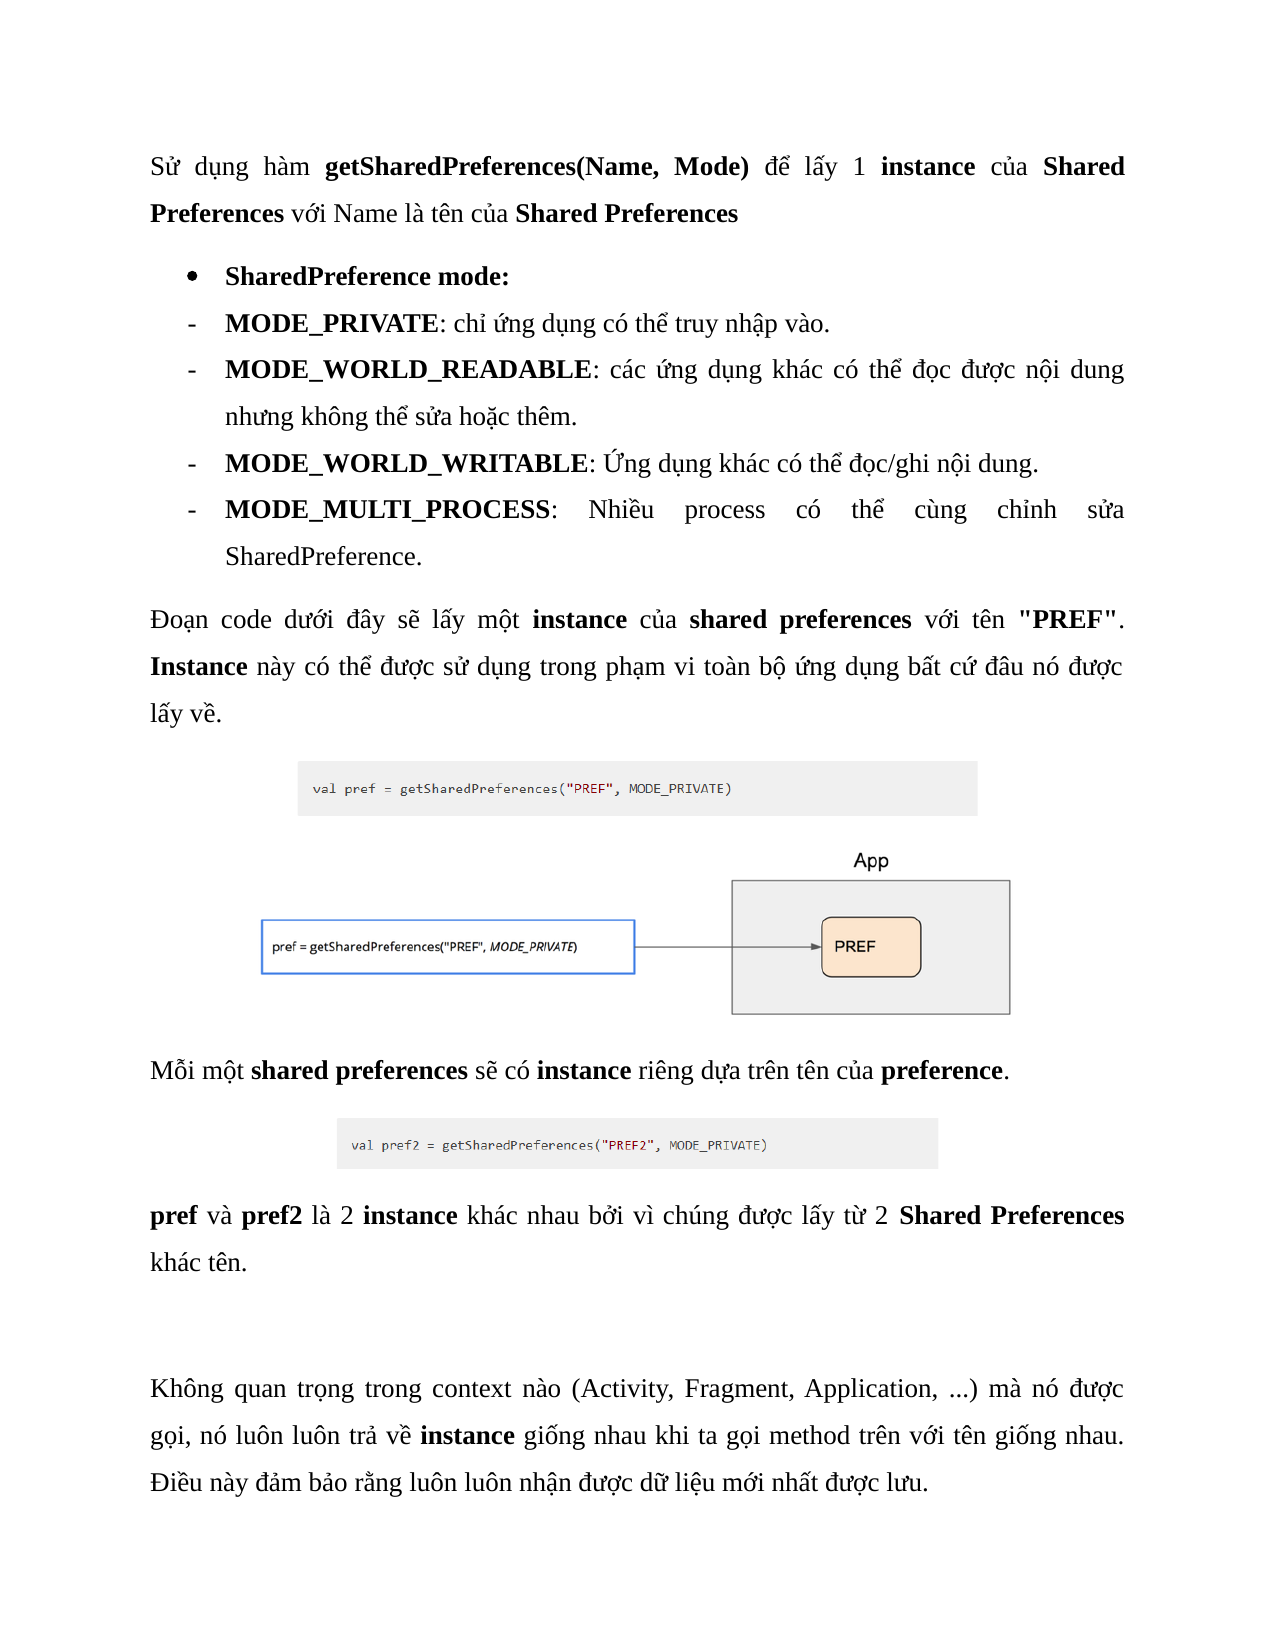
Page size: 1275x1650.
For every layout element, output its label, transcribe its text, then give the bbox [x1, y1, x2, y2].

list SharedPreference mode: [187, 260, 1125, 291]
picture [297, 760, 978, 816]
list MODE_WORLD_READABLE: các ứng dụng khác có thể đọc được nội dung nhưng không thể sửa hoặc thêm. [187, 353, 1125, 431]
text Không quan trọng trong context nào (Activity, Fragment, Application, ...) mà nó được gọi, nó luôn luôn trả về instance giống nhau khi ta gọi method trên với tên giống nhau. Điều này đảm bảo rằng luôn luôn nhận được dữ liệu mới nhất được lưu. [150, 1372, 1125, 1497]
list MODE_WORLD_WRITABLE: Ứng dụng khác có thể đọc/ghi nội dung. [187, 447, 1125, 478]
list MODE_PRIVATE: chỉ ứng dụng có thể truy nhập vào. [187, 307, 1125, 338]
picture [336, 1117, 939, 1169]
list MODE_MULTI_PROCESS: Nhiều process có thể cùng chỉnh sửa SharedPreference. [187, 493, 1125, 571]
text pref và pref2 là 2 instance khác nhau bởi vì chúng được lấy từ 2 Shared Preferences khác tên. [150, 1199, 1125, 1277]
text Mỗi một shared preferences sẽ có instance riêng dựa trên tên của preference. [150, 1054, 1125, 1085]
text Sử dụng hàm getSharedPreferences(Name, Mode) để lấy 1 instance của Shared Preferences với Name là tên của Shared Preferences [150, 150, 1125, 228]
picture [254, 846, 1021, 1024]
text Đoạn code dưới đây sẽ lấy một instance của shared preferences với tên "PREF". Instance này có thể được sử dụng trong phạm vi toàn bộ ứng dụng bất cứ đâu nó được lấy về. [150, 603, 1125, 728]
